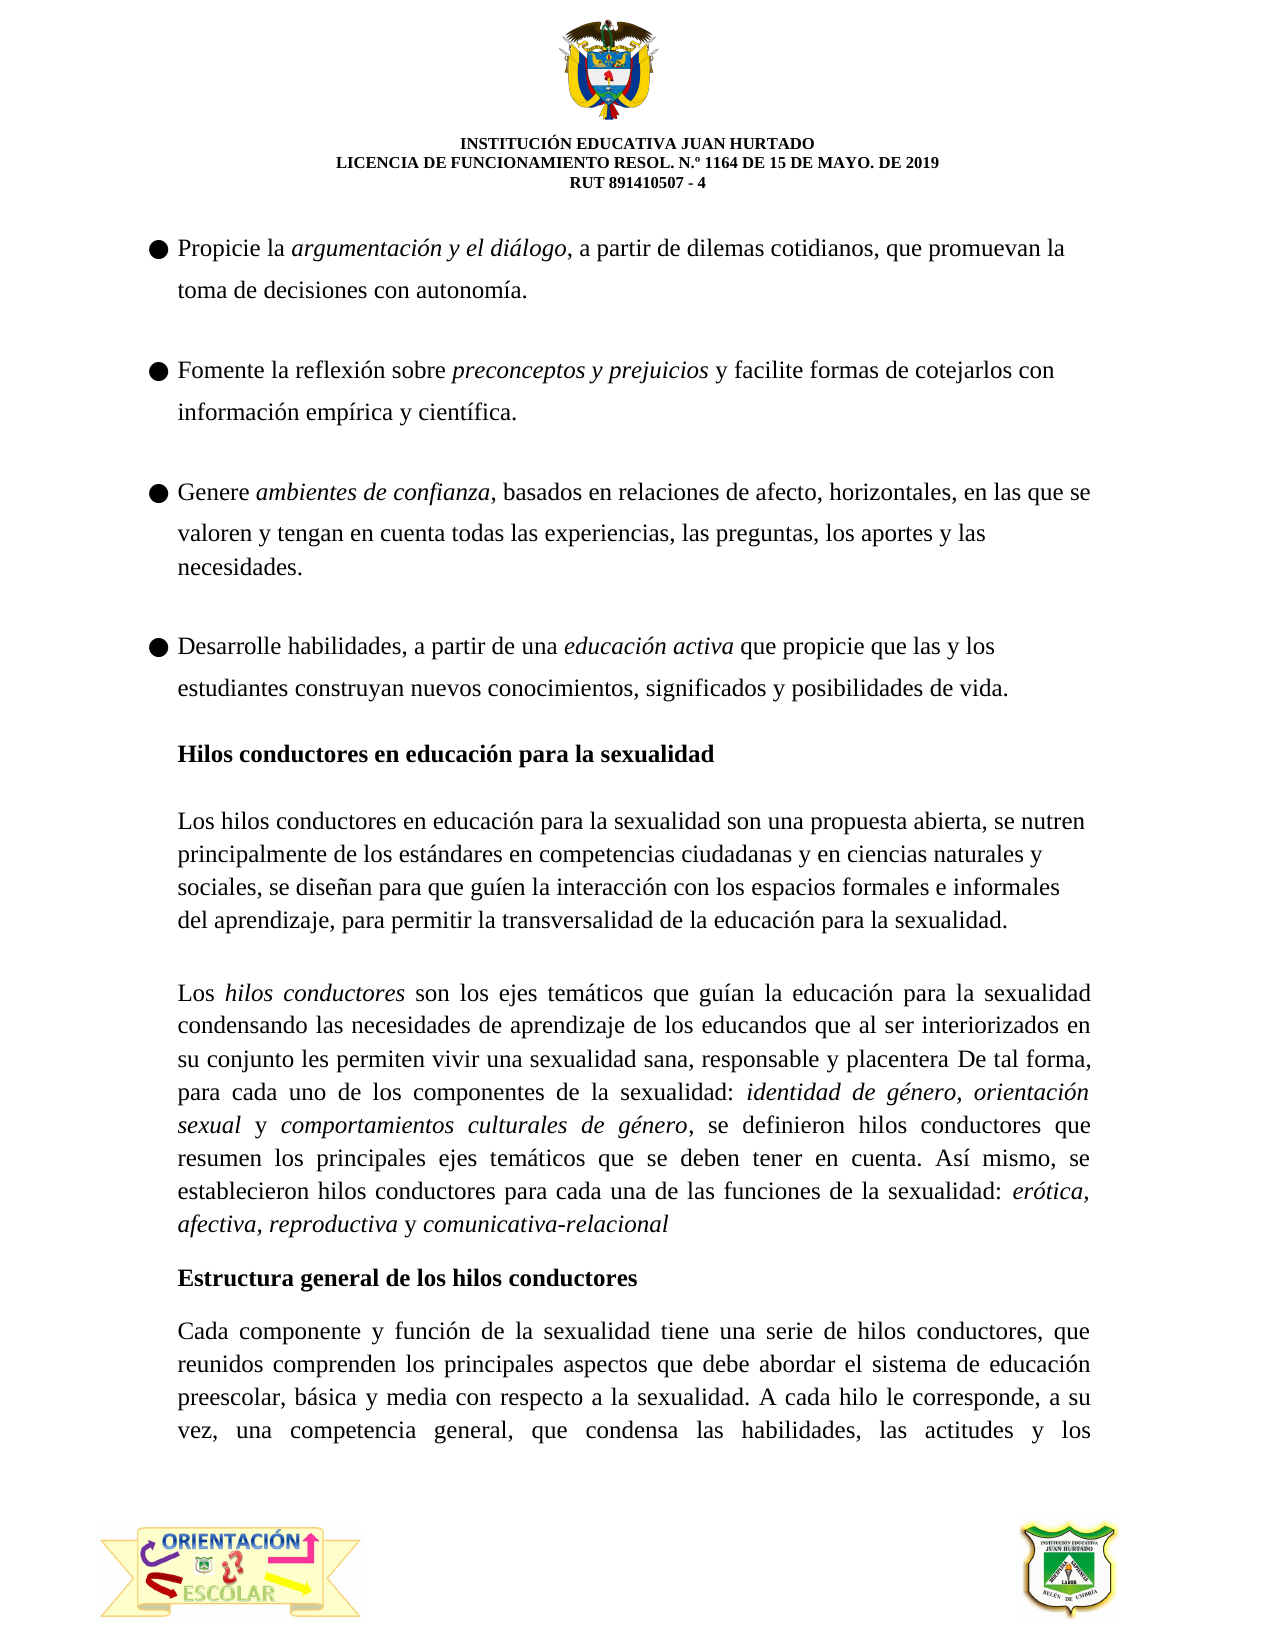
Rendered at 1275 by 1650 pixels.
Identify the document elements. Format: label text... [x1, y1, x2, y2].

list Fomente la reflexión sobre preconceptos y prejuicios y facilite formas de cotejarlos con información empírica y científica. [148, 341, 1092, 426]
picture [558, 19, 659, 120]
text Los hilos conductores son los ejes temáticos que guían la educación para la sexualidad condensando las necesidades de aprendizaje de los educandos que al ser interiorizados en su conjunto les permiten vivir una sexualidad sana, responsable y placentera De tal forma, para cada uno de los componentes de la sexualidad: identidad de género, orientación sexual y comportamientos culturales de género, se definieron hilos conductores que resumen los principales ejes temáticos que se deben tener en cuenta. Así mismo, se establecieron hilos conductores para cada una de las funciones de la sexualidad: erótica, afectiva, reproductiva y comunicativa-relacional [177, 978, 1092, 1237]
text Hilos conductores en educación para la sexualidad [177, 739, 1092, 768]
picture [95, 1523, 365, 1621]
list Desarrolle habilidades, a partir de una educación activa que propicie que las y los estudiantes construyan nuevos conocimientos, significados y posibilidades de vida. [148, 618, 1092, 702]
text Los hilos conductores en educación para la sexualidad son una propuesta abierta, se nutren principalmente de los estándares en competencias ciudadanas y en ciencias naturales y sociales, se diseñan para que guíen la interacción con los espacios formales e informales del aprendizaje, para permitir la transversalidad de la educación para la sexualidad. [177, 806, 1092, 933]
picture [1015, 1516, 1119, 1620]
text Estructura general de los hilos conductores [177, 1263, 1092, 1291]
list Propicie la argumentación y el diálogo, a partir de dilemas cotidianos, que promuevan la toma de decisiones con autonomía. [148, 220, 1092, 304]
list Genere ambientes de confianza, basados en relaciones de afecto, horizontales, en las que se valoren y tengan en cuenta todas las experiencias, las preguntas, los aportes y las necesidades. [148, 463, 1092, 580]
